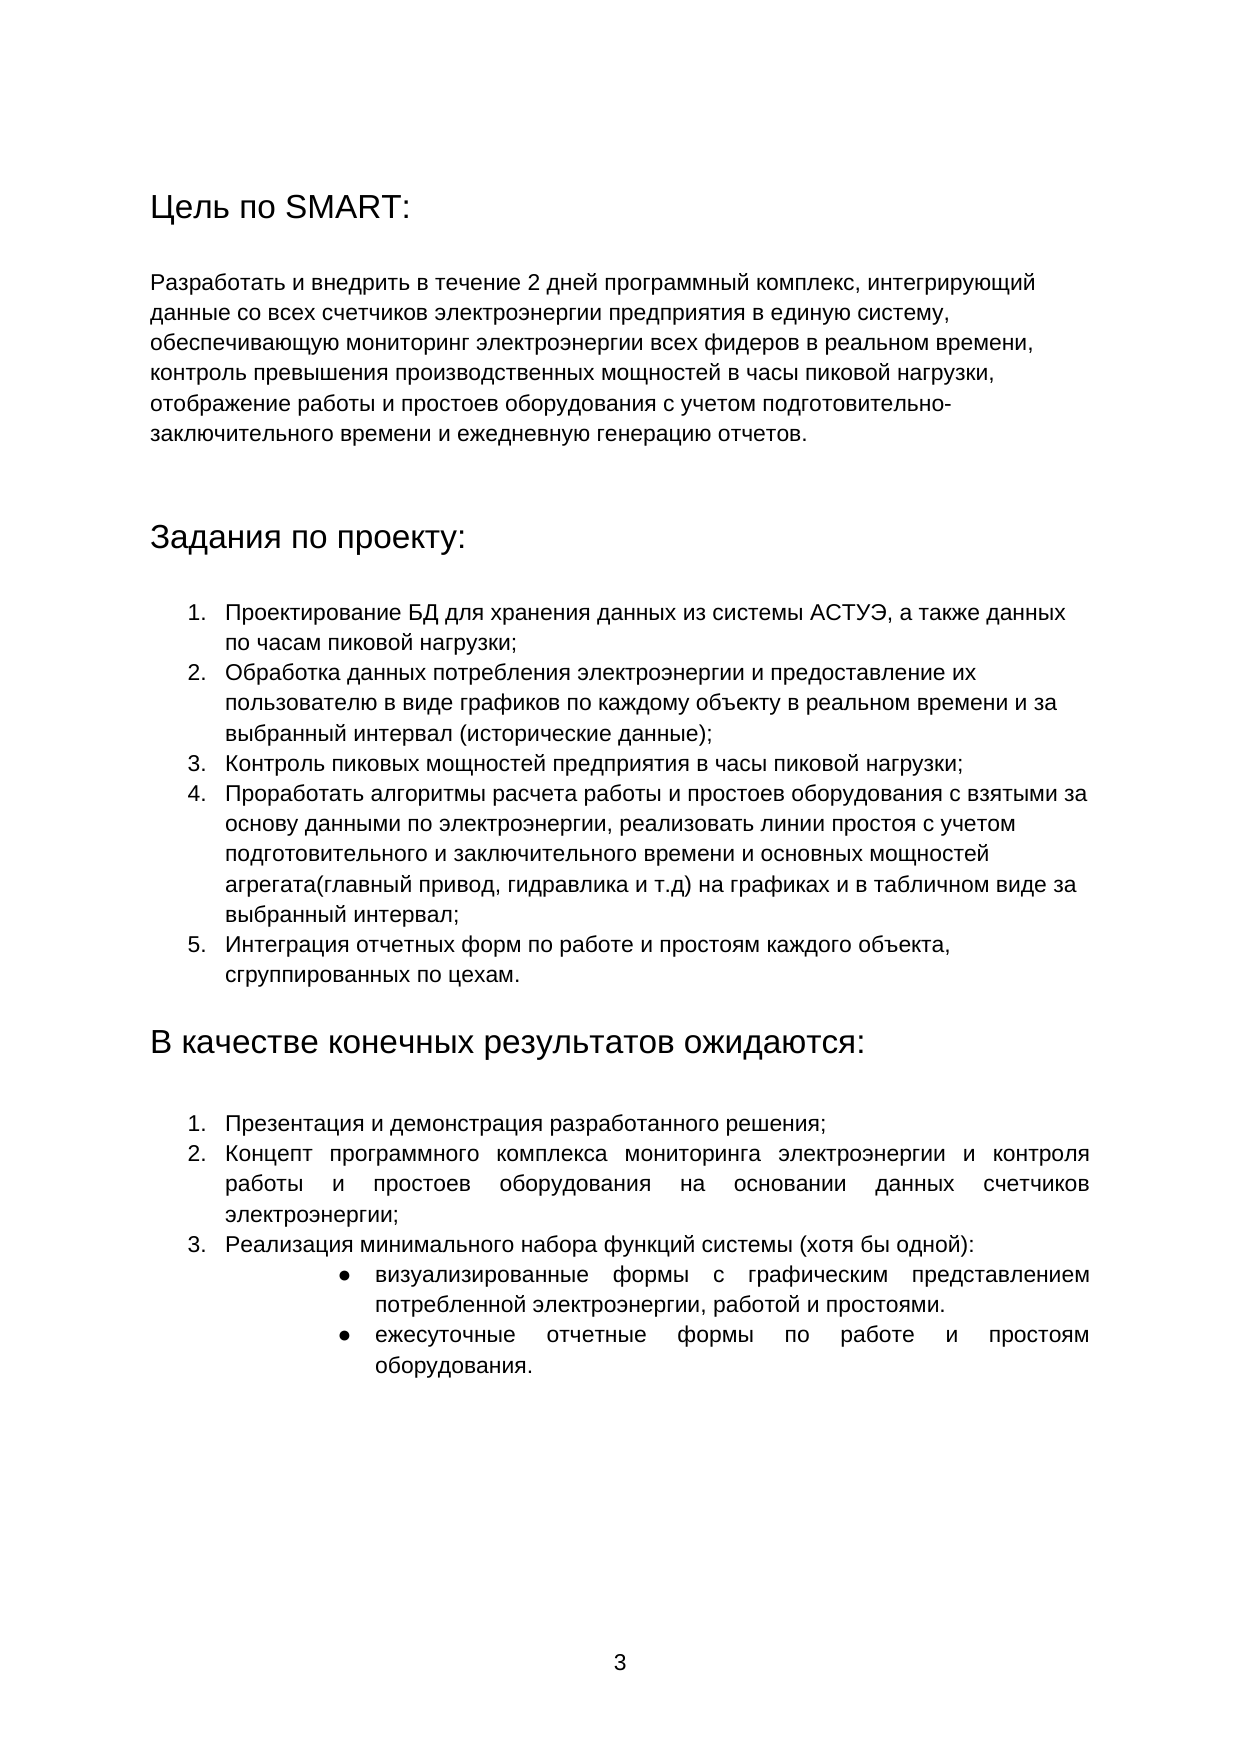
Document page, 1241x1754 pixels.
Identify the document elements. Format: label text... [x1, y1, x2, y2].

list ежесуточные отчетные формы по работе и простоям оборудования. [337, 1321, 1090, 1378]
list визуализированные формы с графическим представлением потребленной электроэнергии, работой и простоями. [337, 1261, 1090, 1318]
list Реализация минимального набора функций системы (хотя бы одной): [187, 1231, 1090, 1257]
text В качестве конечных результатов ожидаются: [150, 1022, 1090, 1060]
subtitle Задания по проекту: [150, 518, 1090, 556]
list Проработать алгоритмы расчета работы и простоев оборудования с взятыми за основу данными по электроэнергии, реализовать линии простоя с учетом подготовительного и заключительного времени и основных мощностей агрегата(главный привод, гидравлика и т.д) на графиках и в табличном виде за выбранный интервал; [187, 780, 1090, 927]
list Обработка данных потребления электроэнергии и предоставление их пользователю в виде графиков по каждому объекту в реальном времени и за выбранный интервал (исторические данные); [187, 659, 1090, 746]
subtitle Цель по SMART: [150, 187, 1090, 226]
list Проектирование БД для хранения данных из системы АСТУЭ, а также данных по часам пиковой нагрузки; [187, 599, 1090, 655]
list Концепт программного комплекса мониторинга электроэнергии и контроля работы и простоев оборудования на основании данных счетчиков электроэнергии; [187, 1140, 1090, 1227]
list Интеграция отчетных форм по работе и простоям каждого объекта, сгруппированных по цехам. [187, 931, 1090, 988]
text Разработать и внедрить в течение 2 дней программный комплекс, интегрирующий данные со всех счетчиков электроэнергии предприятия в единую систему, обеспечивающую мониторинг электроэнергии всех фидеров в реальном времени, контроль превышения производственных мощностей в часы пиковой нагрузки, отображение работы и простоев оборудования с учетом подготовительно-заключительного времени и ежедневную генерацию отчетов. [150, 238, 1090, 446]
list Презентация и демонстрация разработанного решения; [187, 1110, 1090, 1136]
list Контроль пиковых мощностей предприятия в часы пиковой нагрузки; [187, 750, 1090, 776]
